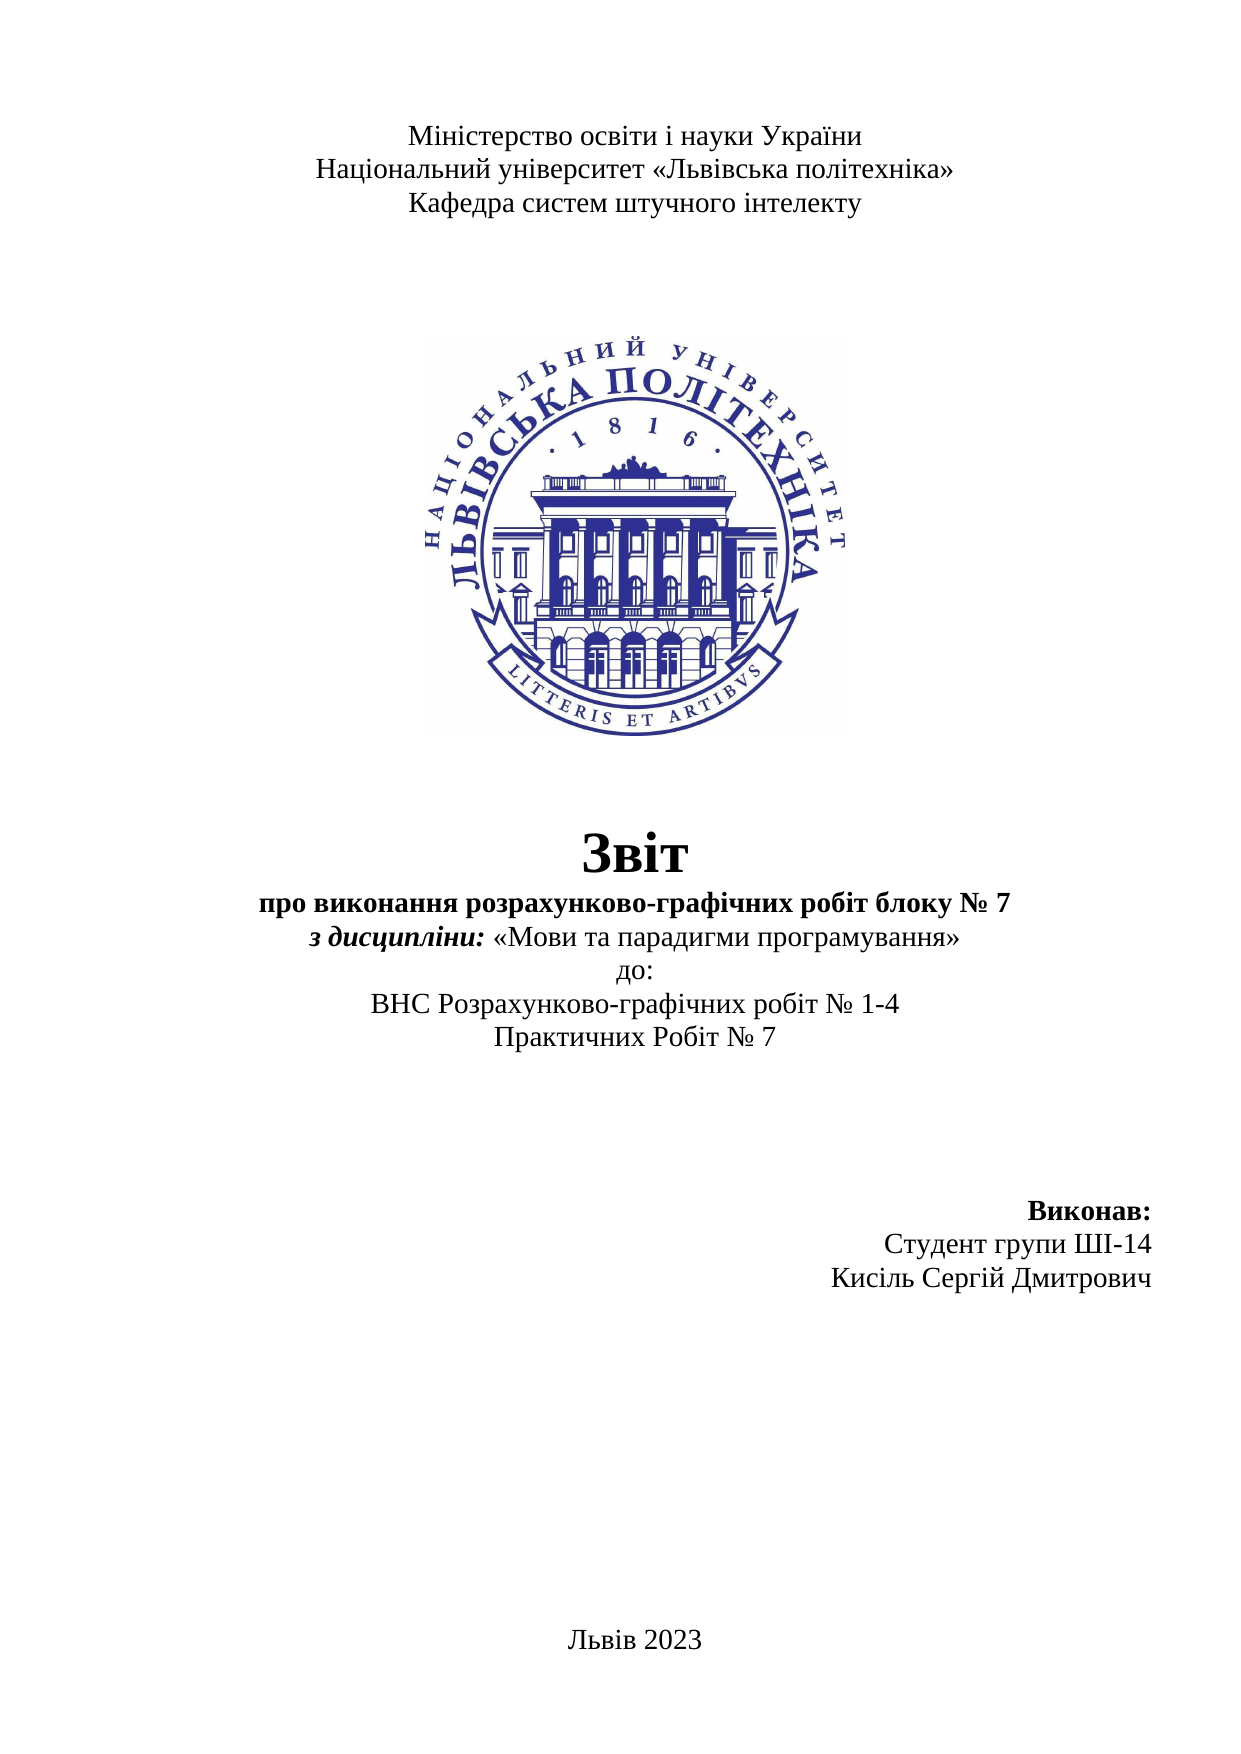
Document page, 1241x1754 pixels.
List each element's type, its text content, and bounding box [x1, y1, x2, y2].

text з дисципліни: «Мови та парадигми програмування» [118, 919, 1152, 952]
picture [425, 336, 845, 736]
text Кафедра систем штучного інтелекту [118, 185, 1152, 219]
text Звіт [118, 818, 1152, 885]
text Студент групи ШІ-14 [118, 1226, 1152, 1260]
text Практичних Робіт № 7 [118, 1019, 1152, 1053]
text Кисіль Сергій Дмитрович [118, 1260, 1152, 1293]
text Виконав: [118, 1193, 1152, 1226]
text ВНС Розрахунково-графічних робіт № 1-4 [118, 986, 1152, 1019]
text до: [118, 952, 1152, 986]
text Міністерство освіти і науки України [118, 118, 1152, 152]
text Національний університет «Львівська політехніка» [118, 152, 1152, 185]
text про виконання розрахунково-графічних робіт блоку № 7 [118, 885, 1152, 919]
